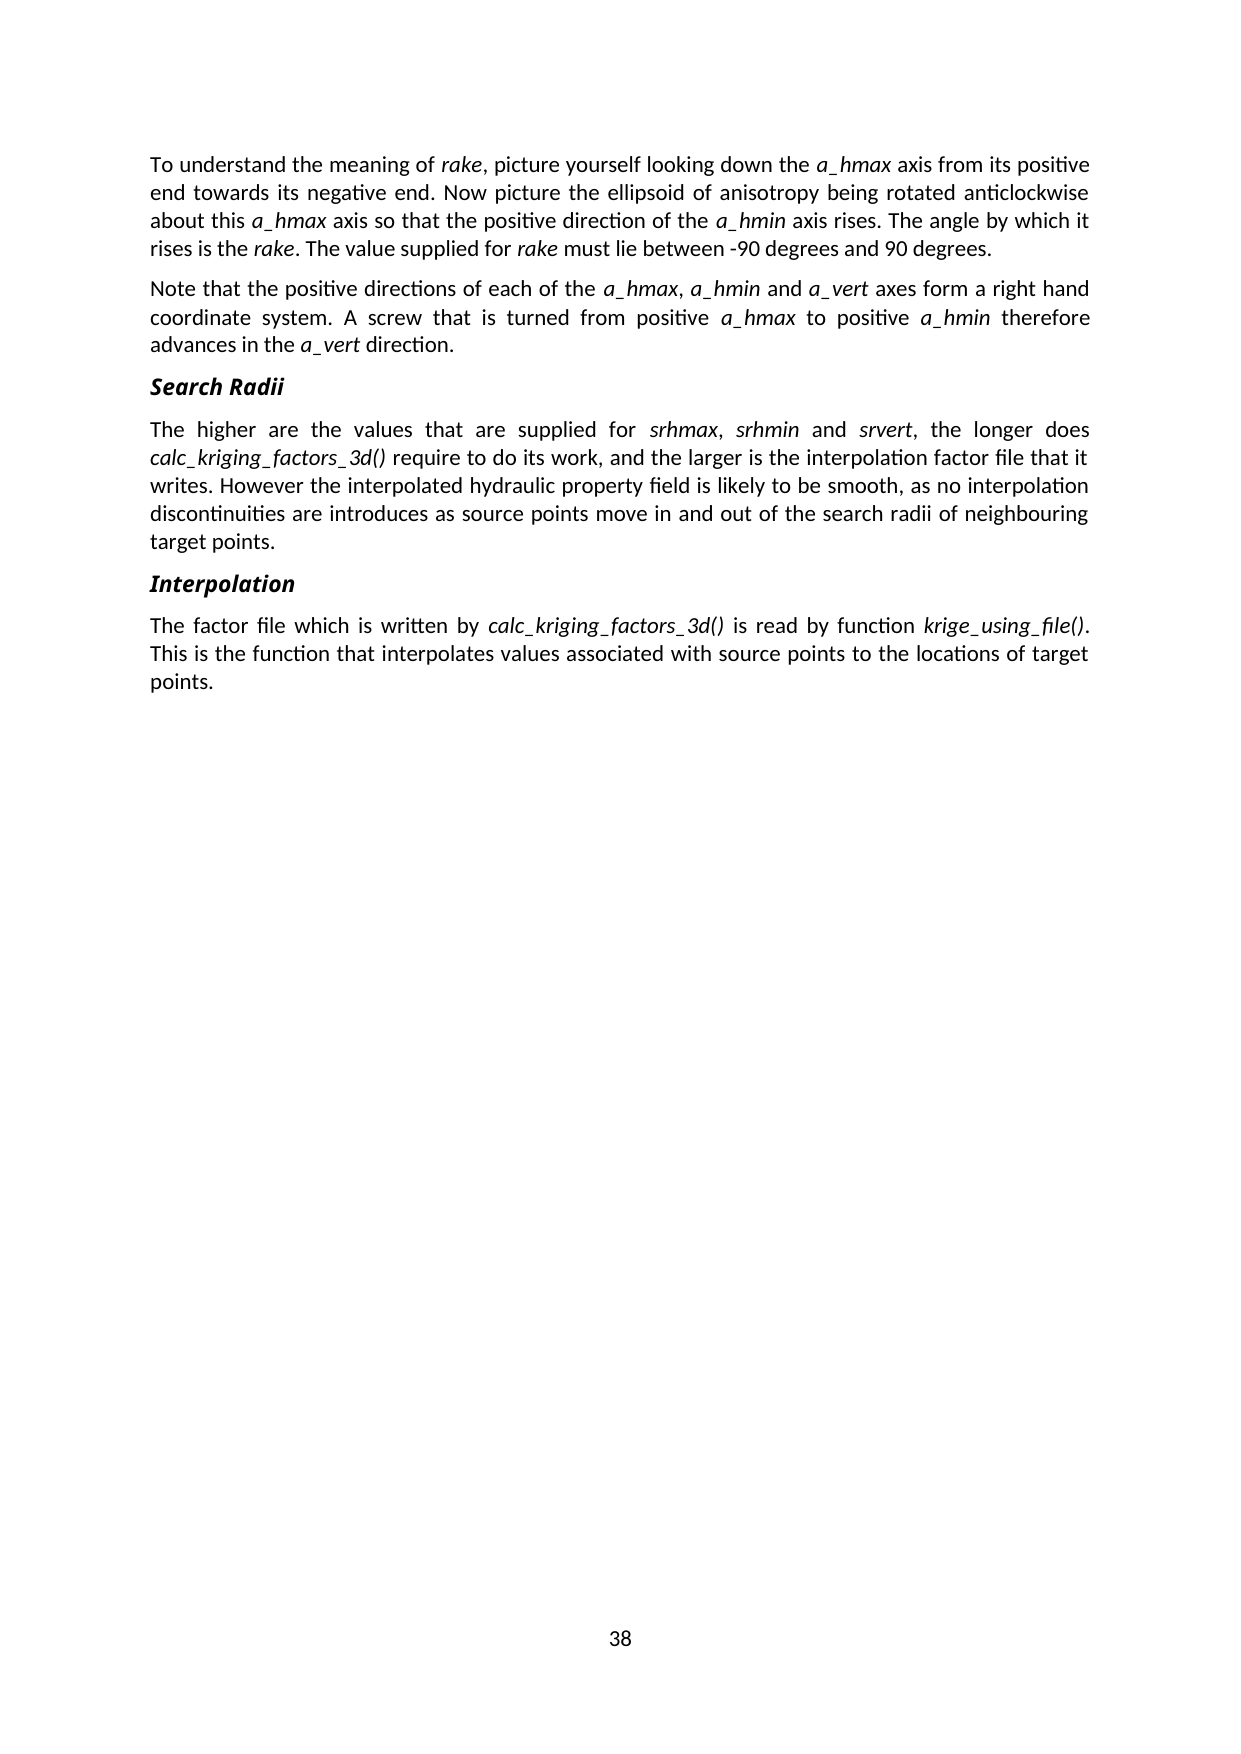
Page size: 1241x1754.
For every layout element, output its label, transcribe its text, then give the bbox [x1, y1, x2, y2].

text The factor file which is written by calc_kriging_factors_3d() is read by function krige_using_file(). This is the function that interpolates values associated with source points to the locations of target points. [150, 611, 1090, 695]
text Note that the positive directions of each of the a_hmax, a_hmin and a_vert axes form a right hand coordinate system. A screw that is turned from positive a_hmax to positive a_hmin therefore advances in the a_vert direction. [150, 274, 1090, 359]
subtitle Interpolation [150, 567, 1090, 599]
text The higher are the values that are supplied for srhmax, srhmin and srvert, the longer does calc_kriging_factors_3d() require to do its work, and the larger is the interpolation factor file that it writes. However the interpolated hydraulic property field is likely to be smooth, as no interpolation discontinuities are introduces as source points move in and out of the search radii of neighbouring target points. [150, 415, 1090, 555]
text To understand the meaning of rake, picture yourself looking down the a_hmax axis from its positive end towards its negative end. Now picture the ellipsoid of anisotropy being rotated anticlockwise about this a_hmax axis so that the positive direction of the a_hmin axis rises. The angle by which it rises is the rake. The value supplied for rake must lie between -90 degrees and 90 degrees. [150, 150, 1090, 262]
subtitle Search Radii [150, 371, 1090, 402]
